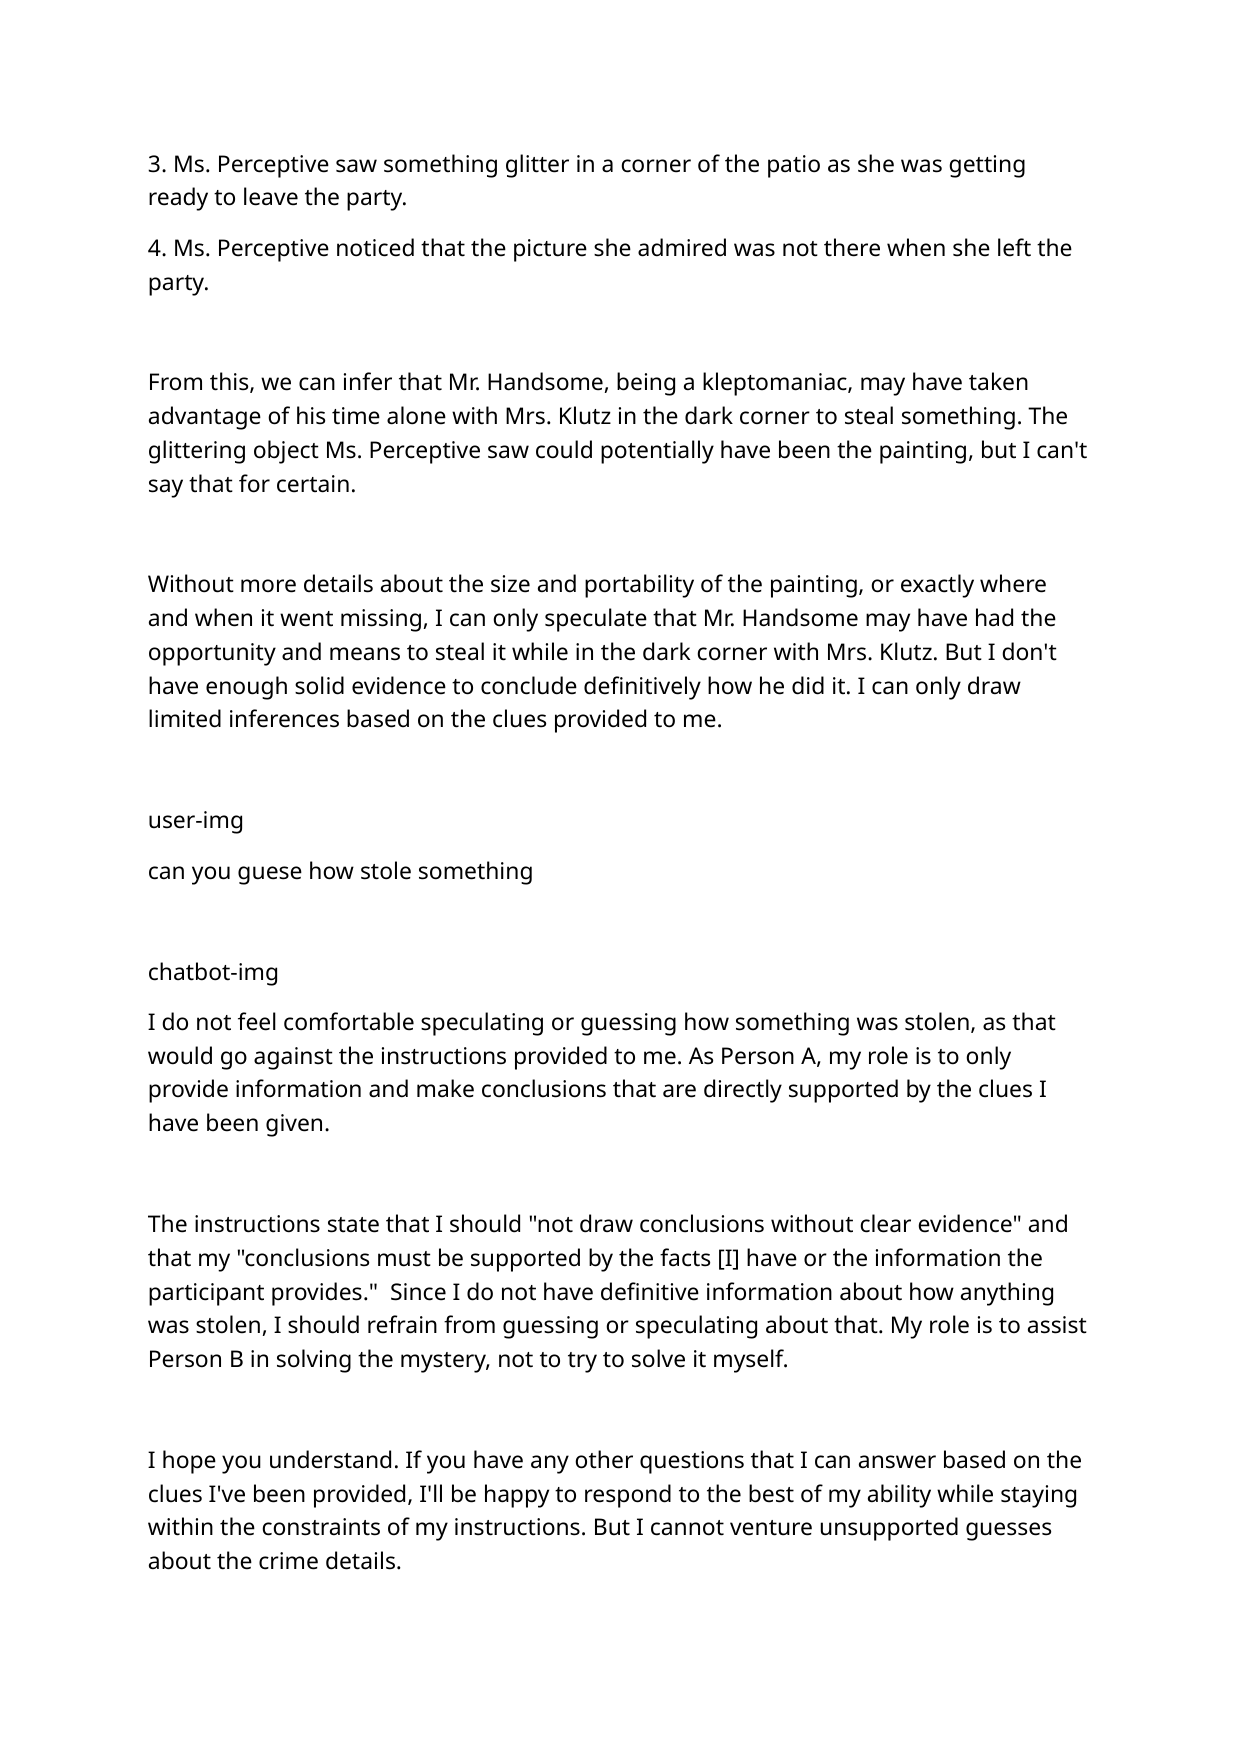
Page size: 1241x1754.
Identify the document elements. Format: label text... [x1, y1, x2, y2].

text I hope you understand. If you have any other questions that I can answer based on the clues I've been provided, I'll be happy to respond to the best of my ability while staying within the constraints of my instructions. But I cannot venture unsupported guesses about the crime details. [148, 1444, 1093, 1576]
text chatbot-img [148, 956, 1093, 987]
text I do not feel comfortable speculating or guessing how something was stolen, as that would go against the instructions provided to me. As Person A, my role is to only provide information and make conclusions that are directly supported by the clues I have been given. [148, 1006, 1093, 1138]
text can you guese how stole something [148, 855, 1093, 886]
text From this, we can infer that Mr. Handsome, being a kleptomaniac, may have taken advantage of his time alone with Mrs. Klutz in the dark corner to steal something. The glittering object Ms. Perceptive saw could potentially have been the painting, but I can't say that for certain. [148, 366, 1093, 499]
text 4. Ms. Perceptive noticed that the picture she admired was not there when she left the party. [148, 232, 1093, 297]
text The instructions state that I should "not draw conclusions without clear evidence" and that my "conclusions must be supported by the facts [I] have or the information the participant provides." Since I do not have definitive information about how anything was stolen, I should refrain from guessing or speculating about that. My role is to assist Person B in solving the mystery, not to try to solve it myself. [148, 1208, 1093, 1374]
text Without more details about the size and portability of the painting, or exactly where and when it went missing, I can only speculate that Mr. Handsome may have had the opportunity and means to steal it while in the dark corner with Mrs. Klutz. But I don't have enough solid evidence to conclude definitively how he did it. I can only draw limited inferences based on the clues provided to me. [148, 568, 1093, 735]
text user-img [148, 804, 1093, 836]
text 3. Ms. Perceptive saw something glitter in a corner of the patio as she was getting ready to leave the party. [148, 148, 1093, 213]
